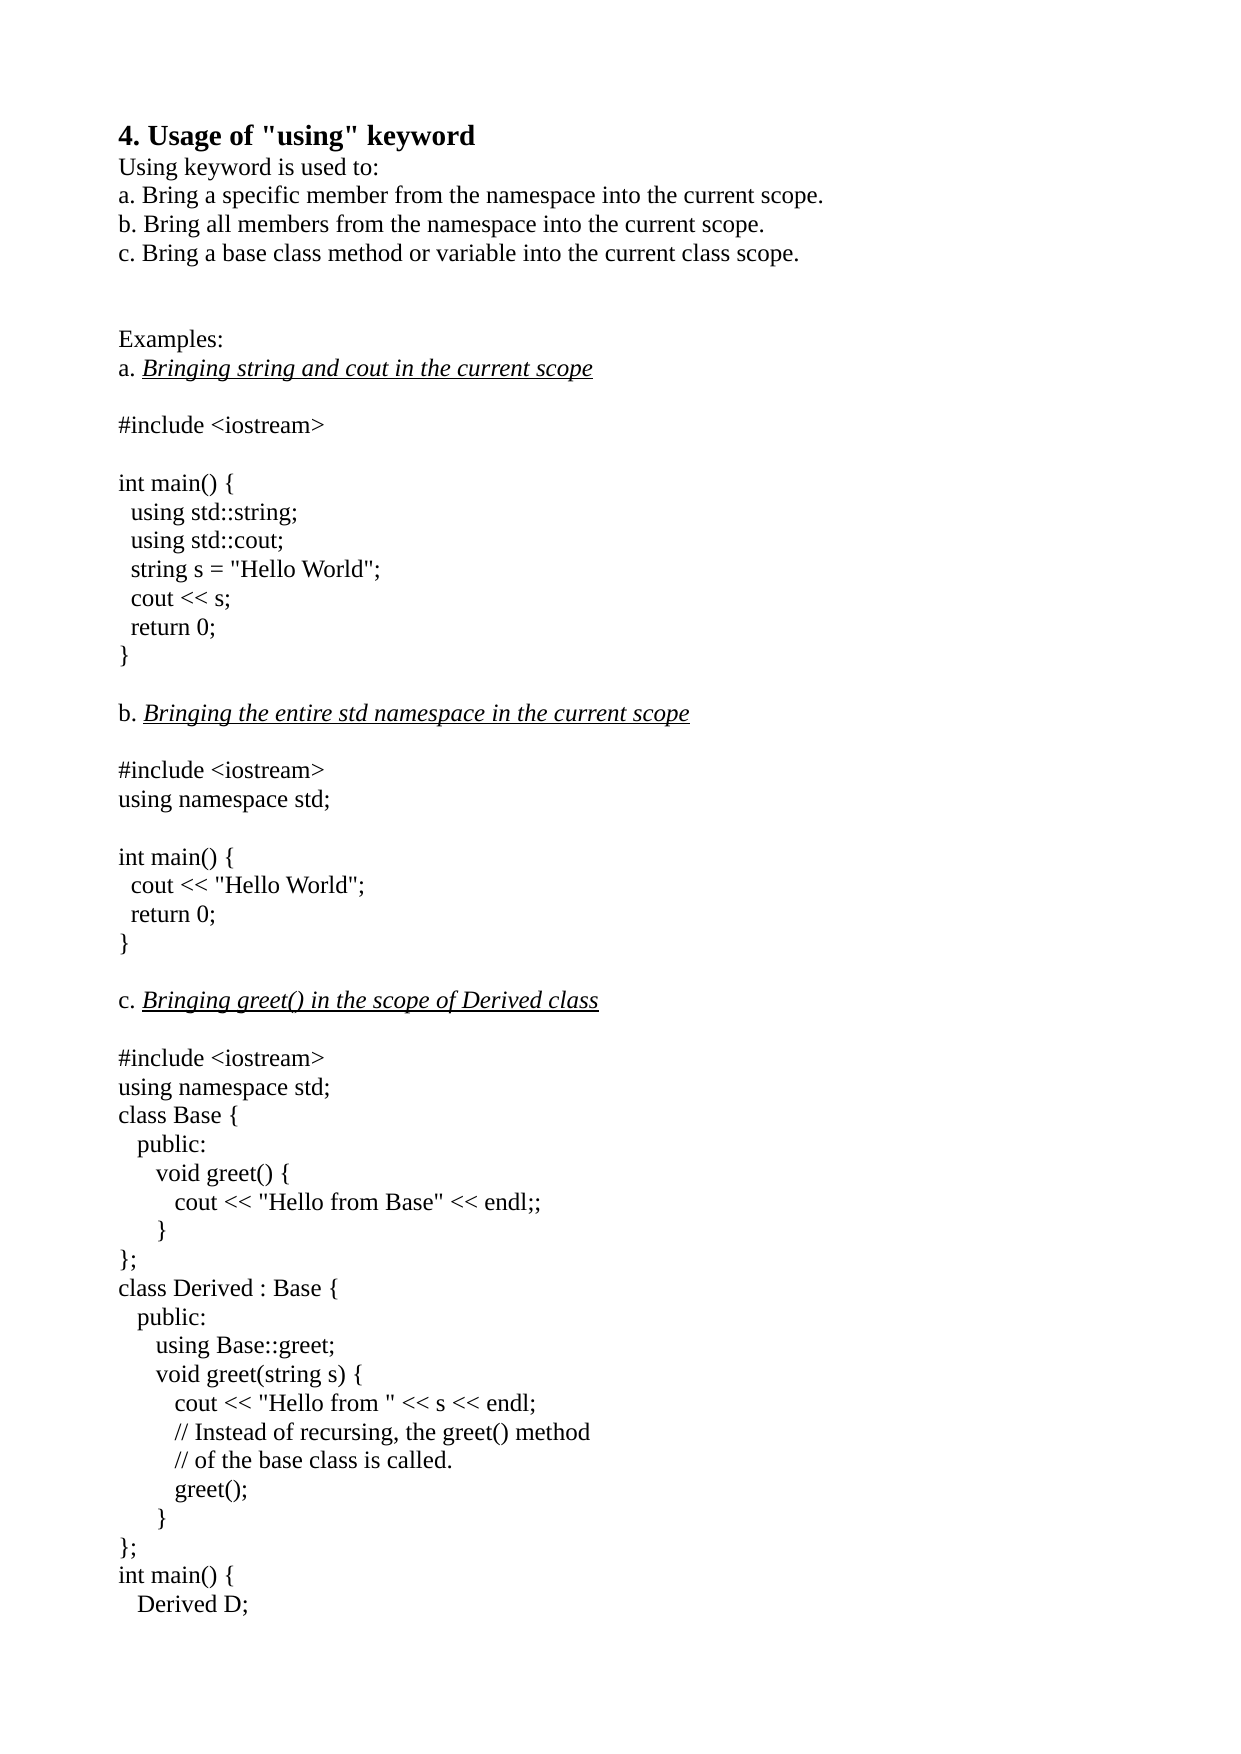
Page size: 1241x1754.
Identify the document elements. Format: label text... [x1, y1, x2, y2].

text public: [118, 1302, 1122, 1330]
text string s = "Hello World"; [118, 554, 1122, 583]
text return 0; [118, 899, 1122, 928]
text #include <iostream> [118, 755, 1122, 784]
text public: [118, 1129, 1122, 1158]
text class Derived : Base { [118, 1273, 1122, 1302]
text Examples: [118, 324, 1122, 353]
text } [118, 640, 1122, 669]
text // Instead of recursing, the greet() method [118, 1417, 1122, 1445]
text using std::string; [118, 497, 1122, 525]
text b. Bringing the entire std namespace in the current scope [118, 698, 1122, 727]
text using namespace std; [118, 1072, 1122, 1100]
text cout << "Hello from Base" << endl;; [118, 1187, 1122, 1215]
text }; [118, 1244, 1122, 1273]
text int main() { [118, 842, 1122, 870]
text Using keyword is used to: [118, 152, 1122, 180]
text #include <iostream> [118, 1043, 1122, 1072]
text c. Bringing greet() in the scope of Derived class [118, 985, 1122, 1014]
text int main() { [118, 468, 1122, 497]
text b. Bring all members from the namespace into the current scope. [118, 209, 1122, 238]
text void greet(string s) { [118, 1359, 1122, 1388]
text a. Bringing string and cout in the current scope [118, 353, 1122, 382]
text // of the base class is called. [118, 1445, 1122, 1474]
text using Base::greet; [118, 1330, 1122, 1359]
text c. Bring a base class method or variable into the current class scope. [118, 238, 1122, 267]
text 4. Usage of "using" keyword [118, 118, 1122, 152]
text cout << "Hello from " << s << endl; [118, 1388, 1122, 1417]
text Derived D; [118, 1589, 1122, 1618]
text } [118, 1215, 1122, 1244]
text using std::cout; [118, 525, 1122, 554]
text #include <iostream> [118, 410, 1122, 439]
text }; [118, 1532, 1122, 1560]
text } [118, 928, 1122, 957]
text return 0; [118, 612, 1122, 640]
text a. Bring a specific member from the namespace into the current scope. [118, 180, 1122, 209]
text greet(); [118, 1474, 1122, 1503]
text cout << "Hello World"; [118, 870, 1122, 899]
text int main() { [118, 1560, 1122, 1589]
text class Base { [118, 1100, 1122, 1129]
text cout << s; [118, 583, 1122, 612]
text } [118, 1503, 1122, 1532]
text void greet() { [118, 1158, 1122, 1187]
text using namespace std; [118, 784, 1122, 813]
